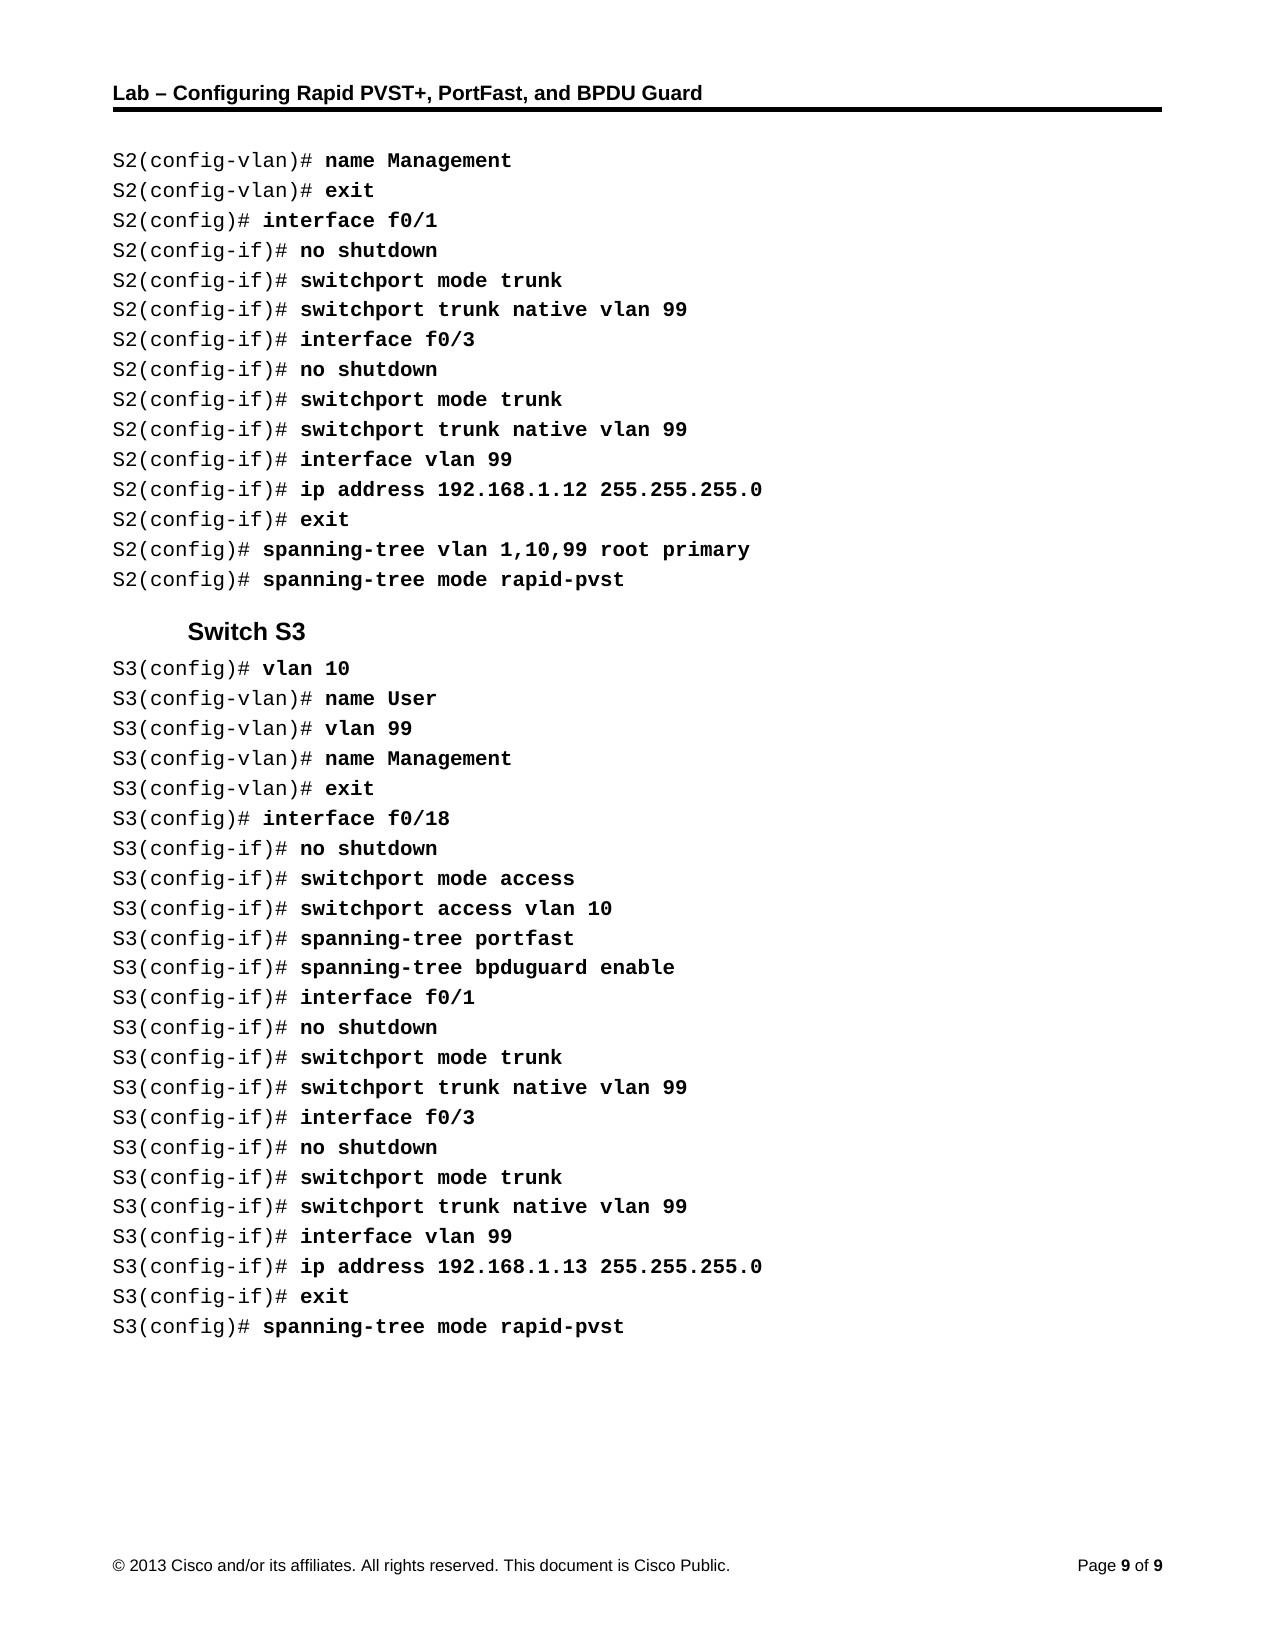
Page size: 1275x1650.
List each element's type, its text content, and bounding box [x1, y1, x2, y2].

text S3(config-if)# switchport trunk native vlan 99 [112, 1077, 1162, 1101]
text S2(config-if)# exit [112, 509, 1162, 532]
text S3(config-if)# switchport mode trunk [112, 1047, 1162, 1071]
text S2(config-if)# switchport trunk native vlan 99 [112, 419, 1162, 443]
text S3(config-if)# switchport trunk native vlan 99 [112, 1197, 1162, 1220]
text Switch S3 [112, 617, 1162, 646]
text S2(config-if)# switchport trunk native vlan 99 [112, 299, 1162, 323]
text S3(config)# spanning-tree mode rapid-pvst [112, 1316, 1162, 1340]
text S2(config-if)# switchport mode trunk [112, 269, 1162, 293]
text S3(config-if)# switchport access vlan 10 [112, 898, 1162, 921]
text S3(config-if)# spanning-tree portfast [112, 927, 1162, 951]
text S3(config-vlan)# name Management [112, 748, 1162, 772]
text S3(config-vlan)# exit [112, 778, 1162, 802]
text S3(config-if)# exit [112, 1286, 1162, 1310]
text S2(config-if)# no shutdown [112, 359, 1162, 383]
text S3(config-if)# ip address 192.168.1.13 255.255.255.0 [112, 1256, 1162, 1280]
text S2(config)# interface f0/1 [112, 210, 1162, 233]
text S3(config-if)# interface f0/1 [112, 987, 1162, 1011]
text S3(config)# interface f0/18 [112, 808, 1162, 832]
text S3(config-if)# spanning-tree bpduguard enable [112, 957, 1162, 981]
text S3(config-if)# switchport mode access [112, 868, 1162, 891]
text S3(config)# vlan 10 [112, 658, 1162, 682]
text S2(config-if)# switchport mode trunk [112, 389, 1162, 413]
text S3(config-if)# no shutdown [112, 1017, 1162, 1041]
text S3(config-if)# no shutdown [112, 1137, 1162, 1160]
text S2(config)# spanning-tree mode rapid-pvst [112, 568, 1162, 592]
text S3(config-if)# interface f0/3 [112, 1107, 1162, 1131]
text S2(config-if)# ip address 192.168.1.12 255.255.255.0 [112, 479, 1162, 502]
text S3(config-if)# switchport mode trunk [112, 1167, 1162, 1190]
text S2(config-if)# no shutdown [112, 240, 1162, 263]
text S3(config-vlan)# vlan 99 [112, 718, 1162, 742]
text S3(config-vlan)# name User [112, 688, 1162, 712]
text S2(config-vlan)# name Management [112, 150, 1162, 174]
text S2(config)# spanning-tree vlan 1,10,99 root primary [112, 539, 1162, 562]
text S3(config-if)# interface vlan 99 [112, 1226, 1162, 1250]
text S2(config-if)# interface f0/3 [112, 329, 1162, 353]
text S3(config-if)# no shutdown [112, 838, 1162, 861]
text S2(config-if)# interface vlan 99 [112, 449, 1162, 473]
text S2(config-vlan)# exit [112, 180, 1162, 203]
